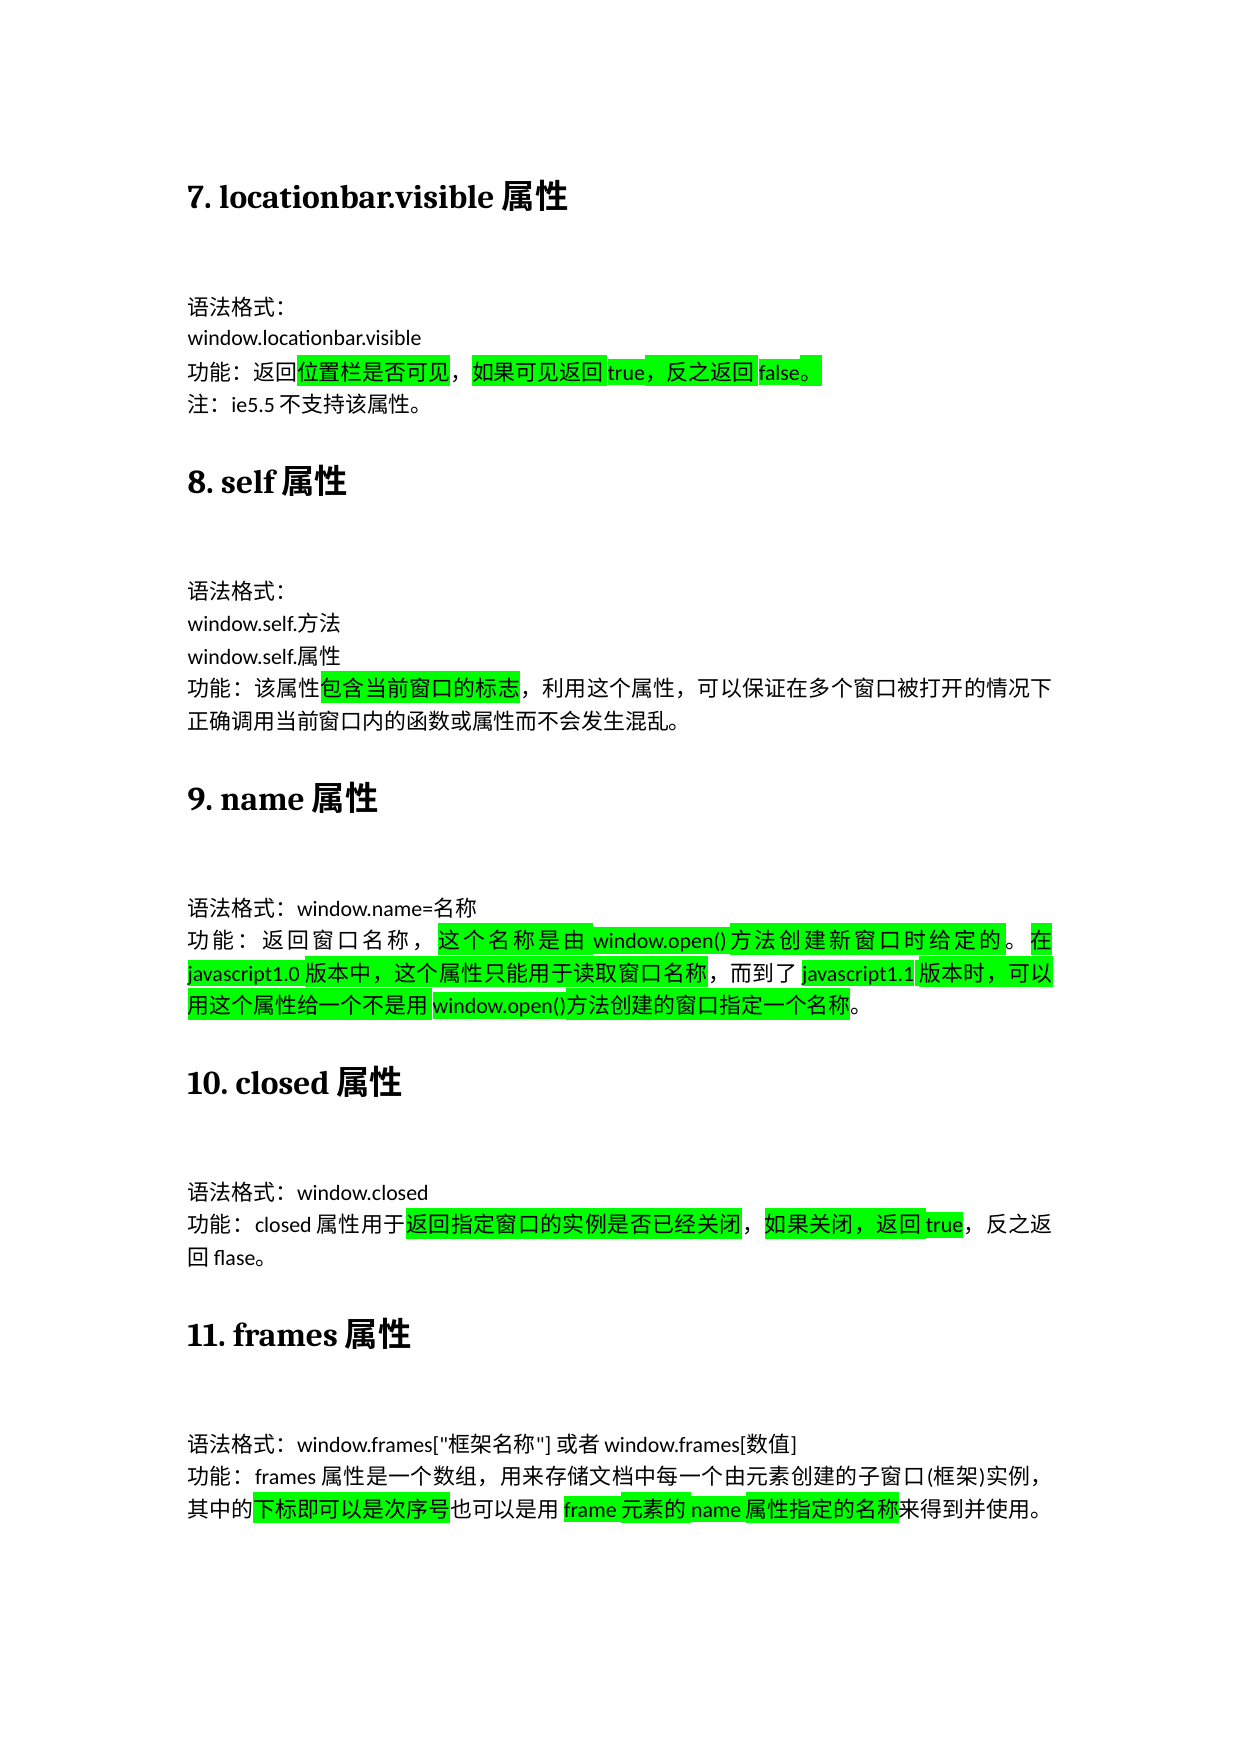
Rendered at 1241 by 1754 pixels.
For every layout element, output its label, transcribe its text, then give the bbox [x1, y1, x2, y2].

text 功能：该属性包含当前窗口的标志，利用这个属性，可以保证在多个窗口被打开的情况下，正确调用当前窗口内的函数或属性而不会发生混乱。 [187, 671, 1053, 736]
subtitle 8. self属性 [187, 446, 1053, 511]
text window.self.方法 [187, 606, 1053, 638]
subtitle 9. name属性 [187, 763, 1053, 828]
subtitle 11. frames属性 [187, 1299, 1053, 1364]
text 语法格式： [187, 573, 1053, 606]
text 语法格式：window.closed [187, 1174, 1053, 1207]
text 功能：返回窗口名称，这个名称是由window.open()方法创建新窗口时给定的。在javascript1.0版本中，这个属性只能用于读取窗口名称，而到了javascript1.1版本时，可以用这个属性给一个不是用window.open()方法创建的窗口指定一个名称。 [187, 923, 1053, 1020]
text 语法格式： [187, 289, 1053, 322]
text 功能：返回位置栏是否可见，如果可见返回true，反之返回false。 [187, 354, 1053, 387]
text window.locationbar.visible [187, 322, 1053, 354]
subtitle 10. closed属性 [187, 1047, 1053, 1112]
text window.self.属性 [187, 638, 1053, 671]
text 语法格式：window.name=名称 [187, 890, 1053, 923]
text 注：ie5.5不支持该属性。 [187, 387, 1053, 419]
text 语法格式：window.frames["框架名称"] 或者window.frames[数值] [187, 1426, 1053, 1459]
subtitle 7. locationbar.visible属性 [187, 162, 1053, 227]
text 功能：frames属性是一个数组，用来存储文档中每一个由元素创建的子窗口(框架)实例，其中的下标即可以是次序号也可以是用frame元素的name属性指定的名称来得到并使用。 [187, 1459, 1053, 1524]
text 功能：closed属性用于返回指定窗口的实例是否已经关闭，如果关闭，返回true，反之返回flase。 [187, 1207, 1053, 1272]
